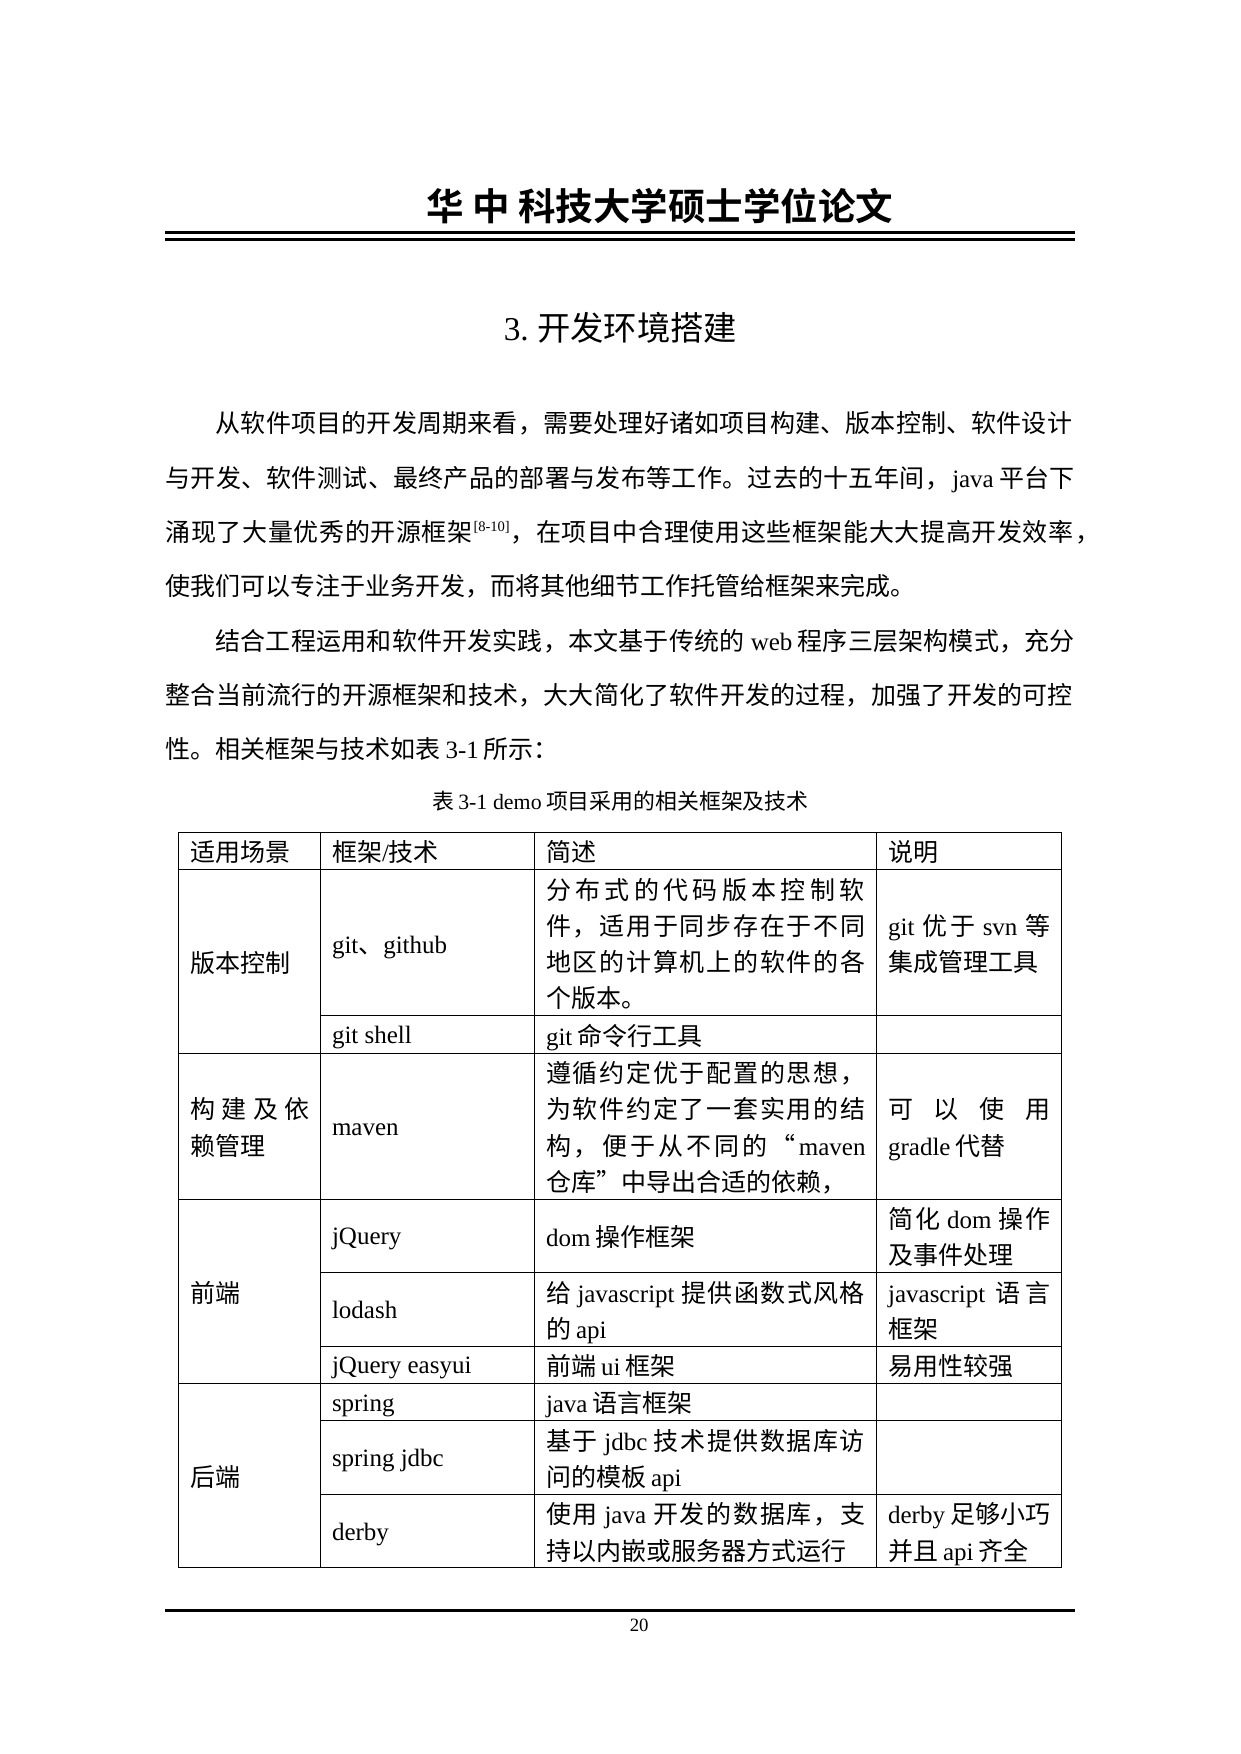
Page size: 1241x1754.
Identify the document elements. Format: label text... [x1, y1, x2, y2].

table_header 说明 [877, 833, 1061, 869]
table_cell [877, 1421, 1061, 1494]
table_cell 构建及依赖管理 [179, 1054, 320, 1198]
table_cell derby足够小巧并且api齐全 [877, 1495, 1061, 1567]
text 从软件项目的开发周期来看，需要处理好诸如项目构建、版本控制、软件设计与开发、软件测试、最终产品的部署与发布等工作。过去的十五年间，java平台下涌现了大量优秀的开源框架[8-10]，在项目中合理使用这些框架能大大提高开发效率，使我们可以专注于业务开发，而将其他细节工作托管给框架来完成。 [165, 404, 1075, 603]
subtitle 3. 开发环境搭建 [165, 301, 1075, 349]
table_cell [877, 1384, 1061, 1420]
table_cell 后端 [179, 1384, 320, 1567]
table_cell lodash [321, 1273, 534, 1346]
table_cell derby [321, 1495, 534, 1567]
table_cell 使用java开发的数据库，支持以内嵌或服务器方式运行 [535, 1495, 876, 1567]
table_cell [877, 1016, 1061, 1052]
table_cell dom操作框架 [535, 1200, 876, 1272]
table_cell git shell [321, 1016, 534, 1052]
table_cell jQuery easyui [321, 1347, 534, 1383]
table_cell git优于svn等集成管理工具 [877, 870, 1061, 1015]
table_cell 版本控制 [179, 870, 320, 1052]
table_cell 可以使用gradle代替 [877, 1054, 1061, 1198]
table_cell maven [321, 1054, 534, 1198]
table_cell 简化dom操作及事件处理 [877, 1200, 1061, 1272]
table_cell git、github [321, 870, 534, 1015]
table_cell java语言框架 [535, 1384, 876, 1420]
table_cell 基于jdbc技术提供数据库访问的模板api [535, 1421, 876, 1494]
table_cell 给javascript提供函数式风格的api [535, 1273, 876, 1346]
table_cell 遵循约定优于配置的思想，为软件约定了一套实用的结构，便于从不同的“maven仓库”中导出合适的依赖， [535, 1054, 876, 1198]
table_header 简述 [535, 833, 876, 869]
table_header 适用场景 [179, 833, 320, 869]
table_cell 分布式的代码版本控制软件，适用于同步存在于不同地区的计算机上的软件的各个版本。 [535, 870, 876, 1015]
table_cell spring [321, 1384, 534, 1420]
table_cell 前端 [179, 1200, 320, 1383]
table_cell javascript语言框架 [877, 1273, 1061, 1346]
table_cell jQuery [321, 1200, 534, 1272]
table_header 框架/技术 [321, 833, 534, 869]
table_cell git命令行工具 [535, 1016, 876, 1052]
text 表3-1 demo项目采用的相关框架及技术 [165, 784, 1075, 816]
text 结合工程运用和软件开发实践，本文基于传统的web程序三层架构模式，充分整合当前流行的开源框架和技术，大大简化了软件开发的过程，加强了开发的可控性。相关框架与技术如表3-1所示： [165, 621, 1075, 766]
table_cell spring jdbc [321, 1421, 534, 1494]
table_cell 前端ui框架 [535, 1347, 876, 1383]
table_cell 易用性较强 [877, 1347, 1061, 1383]
